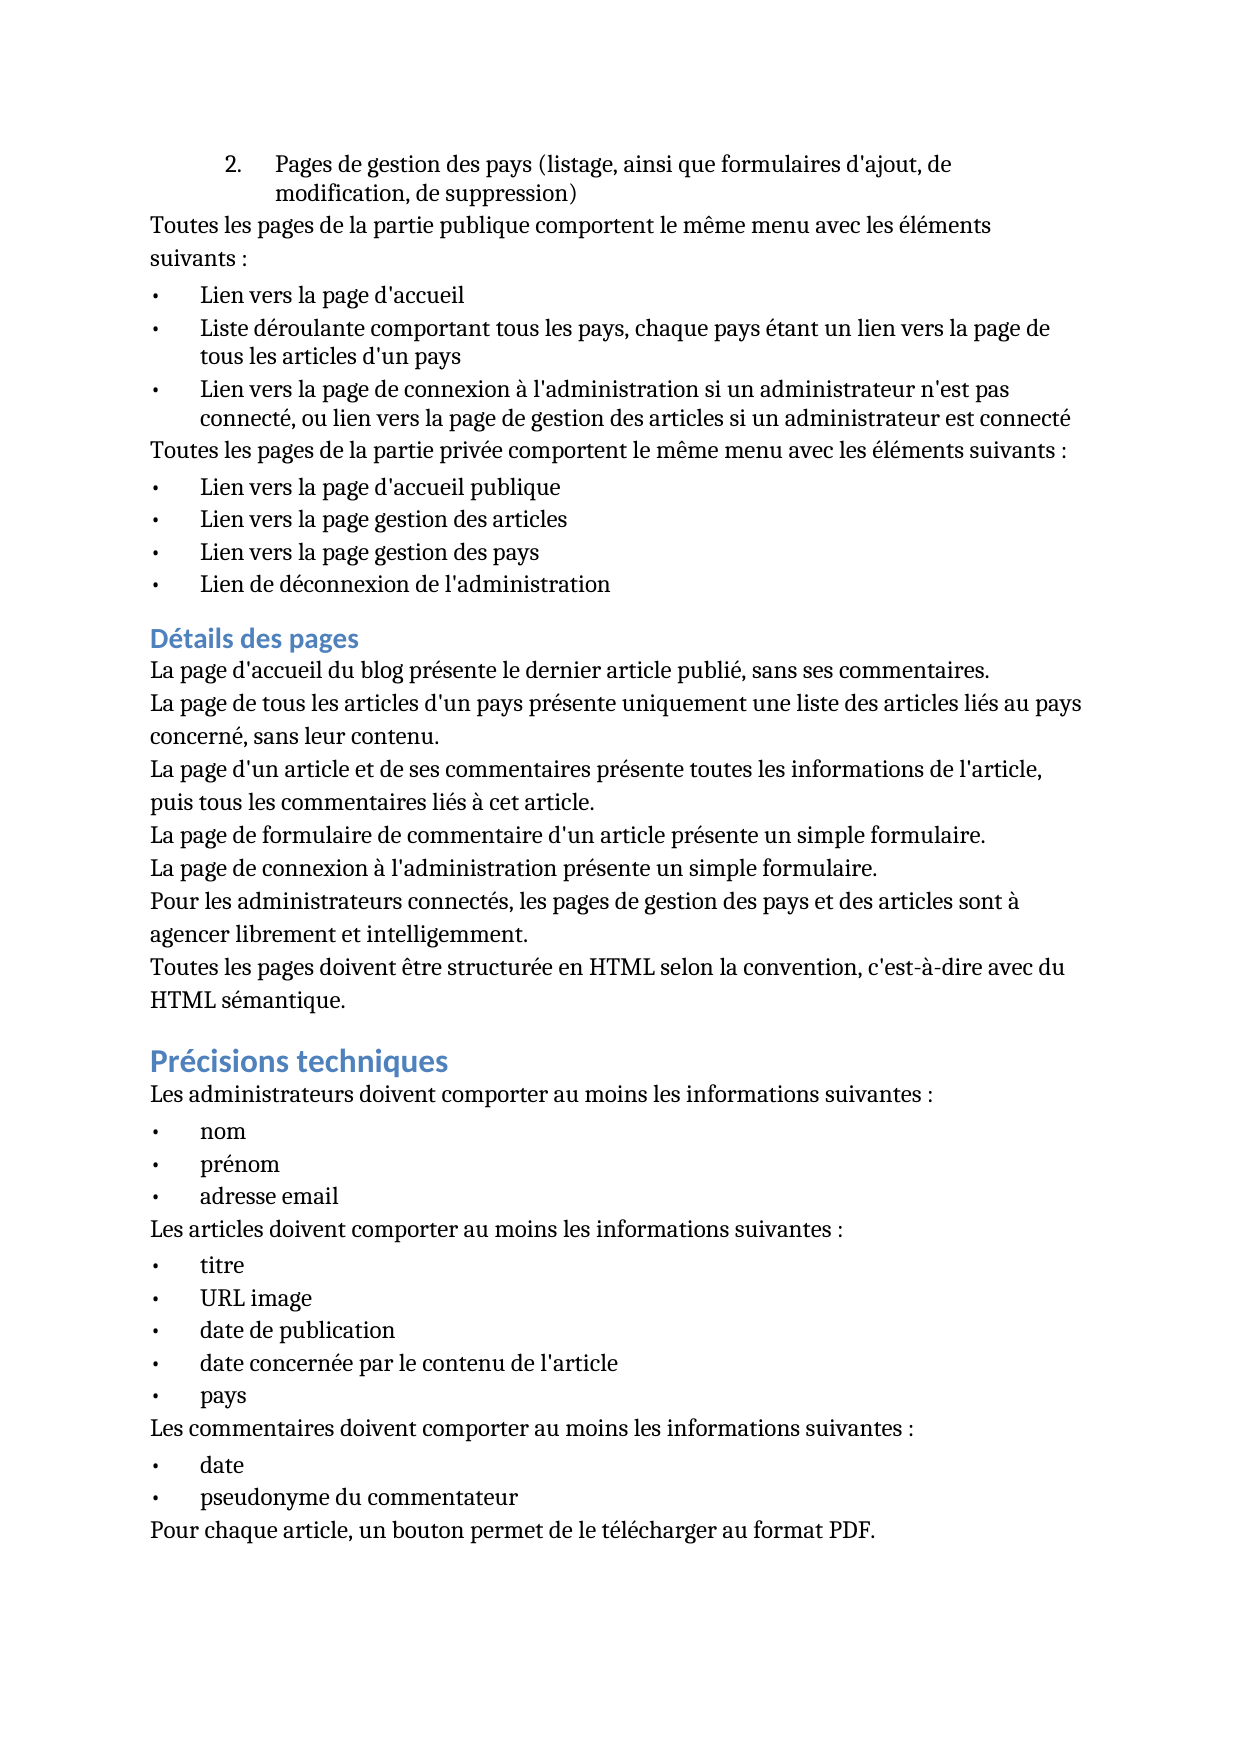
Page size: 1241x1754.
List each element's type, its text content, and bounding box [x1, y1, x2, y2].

text Toutes les pages de la partie privée comportent le même menu avec les éléments suivants : [150, 436, 1090, 465]
list Lien vers la page d'accueil [150, 281, 1090, 310]
text Les commentaires doivent comporter au moins les informations suivantes : [150, 1414, 1090, 1443]
text La page d'accueil du blog présente le dernier article publié, sans ses commentaires. [150, 656, 1090, 684]
list nom [150, 1117, 1090, 1146]
text Pour chaque article, un bouton permet de le télécharger au format PDF. [150, 1516, 1090, 1544]
list Lien de déconnexion de l'administration [150, 570, 1090, 599]
text La page d'un article et de ses commentaires présente toutes les informations de l'article, puis tous les commentaires liés à cet article. [150, 754, 1090, 816]
list titre [150, 1251, 1090, 1280]
list Liste déroulante comportant tous les pays, chaque pays étant un lien vers la page de tous les articles d'un pays [150, 313, 1090, 371]
text Les articles doivent comporter au moins les informations suivantes : [150, 1214, 1090, 1243]
list Pages de gestion des pays (listage, ainsi que formulaires d'ajout, de modification, de suppression) [225, 150, 1090, 207]
list Lien vers la page gestion des articles [150, 505, 1090, 534]
list date [150, 1451, 1090, 1479]
text La page de tous les articles d'un pays présente uniquement une liste des articles liés au pays concerné, sans leur contenu. [150, 688, 1090, 750]
subtitle Précisions techniques [150, 1039, 1090, 1080]
list date de publication [150, 1316, 1090, 1345]
list URL image [150, 1284, 1090, 1313]
text Toutes les pages de la partie publique comportent le même menu avec les éléments suivants : [150, 211, 1090, 273]
list prénom [150, 1149, 1090, 1178]
list pays [150, 1381, 1090, 1410]
list Lien vers la page de connexion à l'administration si un administrateur n'est pas connecté, ou lien vers la page de gestion des articles si un administrateur est connecté [150, 375, 1090, 432]
subtitle Détails des pages [150, 620, 1090, 656]
list date concernée par le contenu de l'article [150, 1349, 1090, 1378]
list Lien vers la page gestion des pays [150, 538, 1090, 567]
list pseudonyme du commentateur [150, 1483, 1090, 1512]
list Lien vers la page d'accueil publique [150, 473, 1090, 502]
text Pour les administrateurs connectés, les pages de gestion des pays et des articles sont à agencer librement et intelligemment. [150, 887, 1090, 948]
text Toutes les pages doivent être structurée en HTML selon la convention, c'est-à-dire avec du HTML sémantique. [150, 953, 1090, 1014]
text La page de connexion à l'administration présente un simple formulaire. [150, 854, 1090, 882]
text Les administrateurs doivent comporter au moins les informations suivantes : [150, 1080, 1090, 1109]
text La page de formulaire de commentaire d'un article présente un simple formulaire. [150, 821, 1090, 849]
list adresse email [150, 1182, 1090, 1211]
